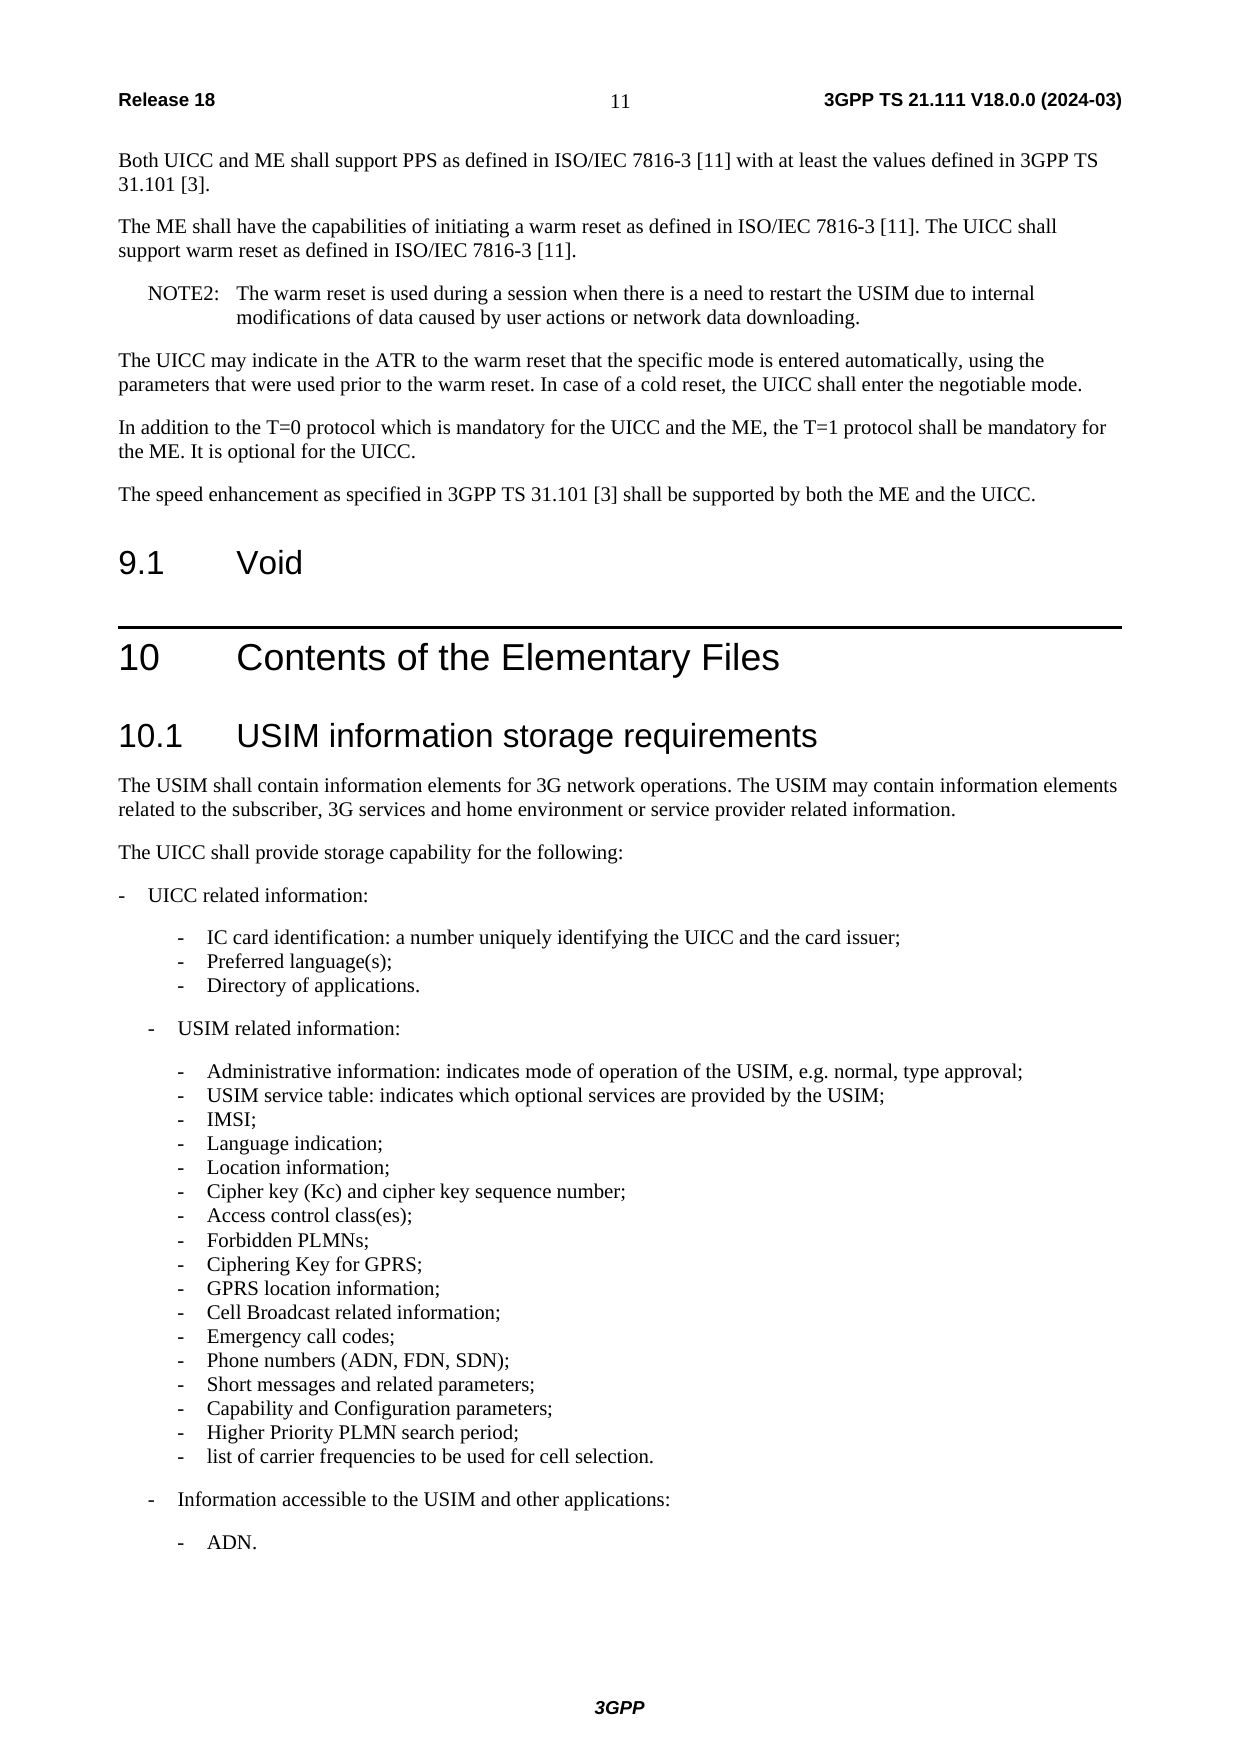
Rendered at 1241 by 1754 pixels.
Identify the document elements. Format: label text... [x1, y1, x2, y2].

text The UICC shall provide storage capability for the following: [118, 840, 1122, 864]
text - Preferred language(s); [177, 949, 1122, 973]
text - Short messages and related parameters; [177, 1372, 1122, 1396]
text - Cell Broadcast related information; [177, 1300, 1122, 1324]
text - Information accessible to the USIM and other applications: [148, 1487, 1122, 1511]
text - IMSI; [177, 1107, 1122, 1131]
text - USIM service table: indicates which optional services are provided by the USIM; [177, 1083, 1122, 1107]
text - UICC related information: [118, 882, 1122, 907]
text - list of carrier frequencies to be used for cell selection. [177, 1444, 1122, 1468]
text - Phone numbers (ADN, FDN, SDN); [177, 1348, 1122, 1372]
text - Forbidden PLMNs; [177, 1227, 1122, 1252]
text The speed enhancement as specified in 3GPP TS 31.101 [3] shall be supported by both the ME and the UICC. [118, 482, 1122, 506]
text - ADN. [177, 1530, 1122, 1554]
subtitle 10.1 USIM information storage requirements [118, 716, 1122, 754]
text Both UICC and ME shall support PPS as defined in ISO/IEC 7816-3 [11] with at least the values defined in 3GPP TS 31.101 [3]. [118, 147, 1122, 196]
text In addition to the T=0 protocol which is mandatory for the UICC and the ME, the T=1 protocol shall be mandatory for the ME. It is optional for the UICC. [118, 415, 1122, 463]
text - USIM related information: [148, 1016, 1122, 1040]
text - Emergency call codes; [177, 1324, 1122, 1348]
text - Administrative information: indicates mode of operation of the USIM, e.g. normal, type approval; [177, 1059, 1122, 1083]
text - GPRS location information; [177, 1276, 1122, 1300]
text The USIM shall contain information elements for 3G network operations. The USIM may contain information elements related to the subscriber, 3G services and home environment or service provider related information. [118, 773, 1122, 821]
subtitle 10 Contents of the Elementary Files [118, 629, 1122, 678]
text NOTE2: The warm reset is used during a session when there is a need to restart the USIM due to internal modifications of data caused by user actions or network data downloading. [148, 281, 1122, 329]
text - Access control class(es); [177, 1203, 1122, 1227]
text - Location information; [177, 1155, 1122, 1179]
text - Directory of applications. [177, 973, 1122, 997]
text - Cipher key (Kc) and cipher key sequence number; [177, 1179, 1122, 1203]
text - Language indication; [177, 1131, 1122, 1155]
subtitle 9.1 Void [118, 543, 1122, 582]
text - IC card identification: a number uniquely identifying the UICC and the card issuer; [177, 925, 1122, 949]
text - Higher Priority PLMN search period; [177, 1420, 1122, 1444]
text The UICC may indicate in the ATR to the warm reset that the specific mode is entered automatically, using the parameters that were used prior to the warm reset. In case of a cold reset, the UICC shall enter the negotiable mode. [118, 348, 1122, 396]
text - Ciphering Key for GPRS; [177, 1252, 1122, 1276]
text The ME shall have the capabilities of initiating a warm reset as defined in ISO/IEC 7816-3 [11]. The UICC shall support warm reset as defined in ISO/IEC 7816-3 [11]. [118, 214, 1122, 262]
text - Capability and Configuration parameters; [177, 1396, 1122, 1420]
